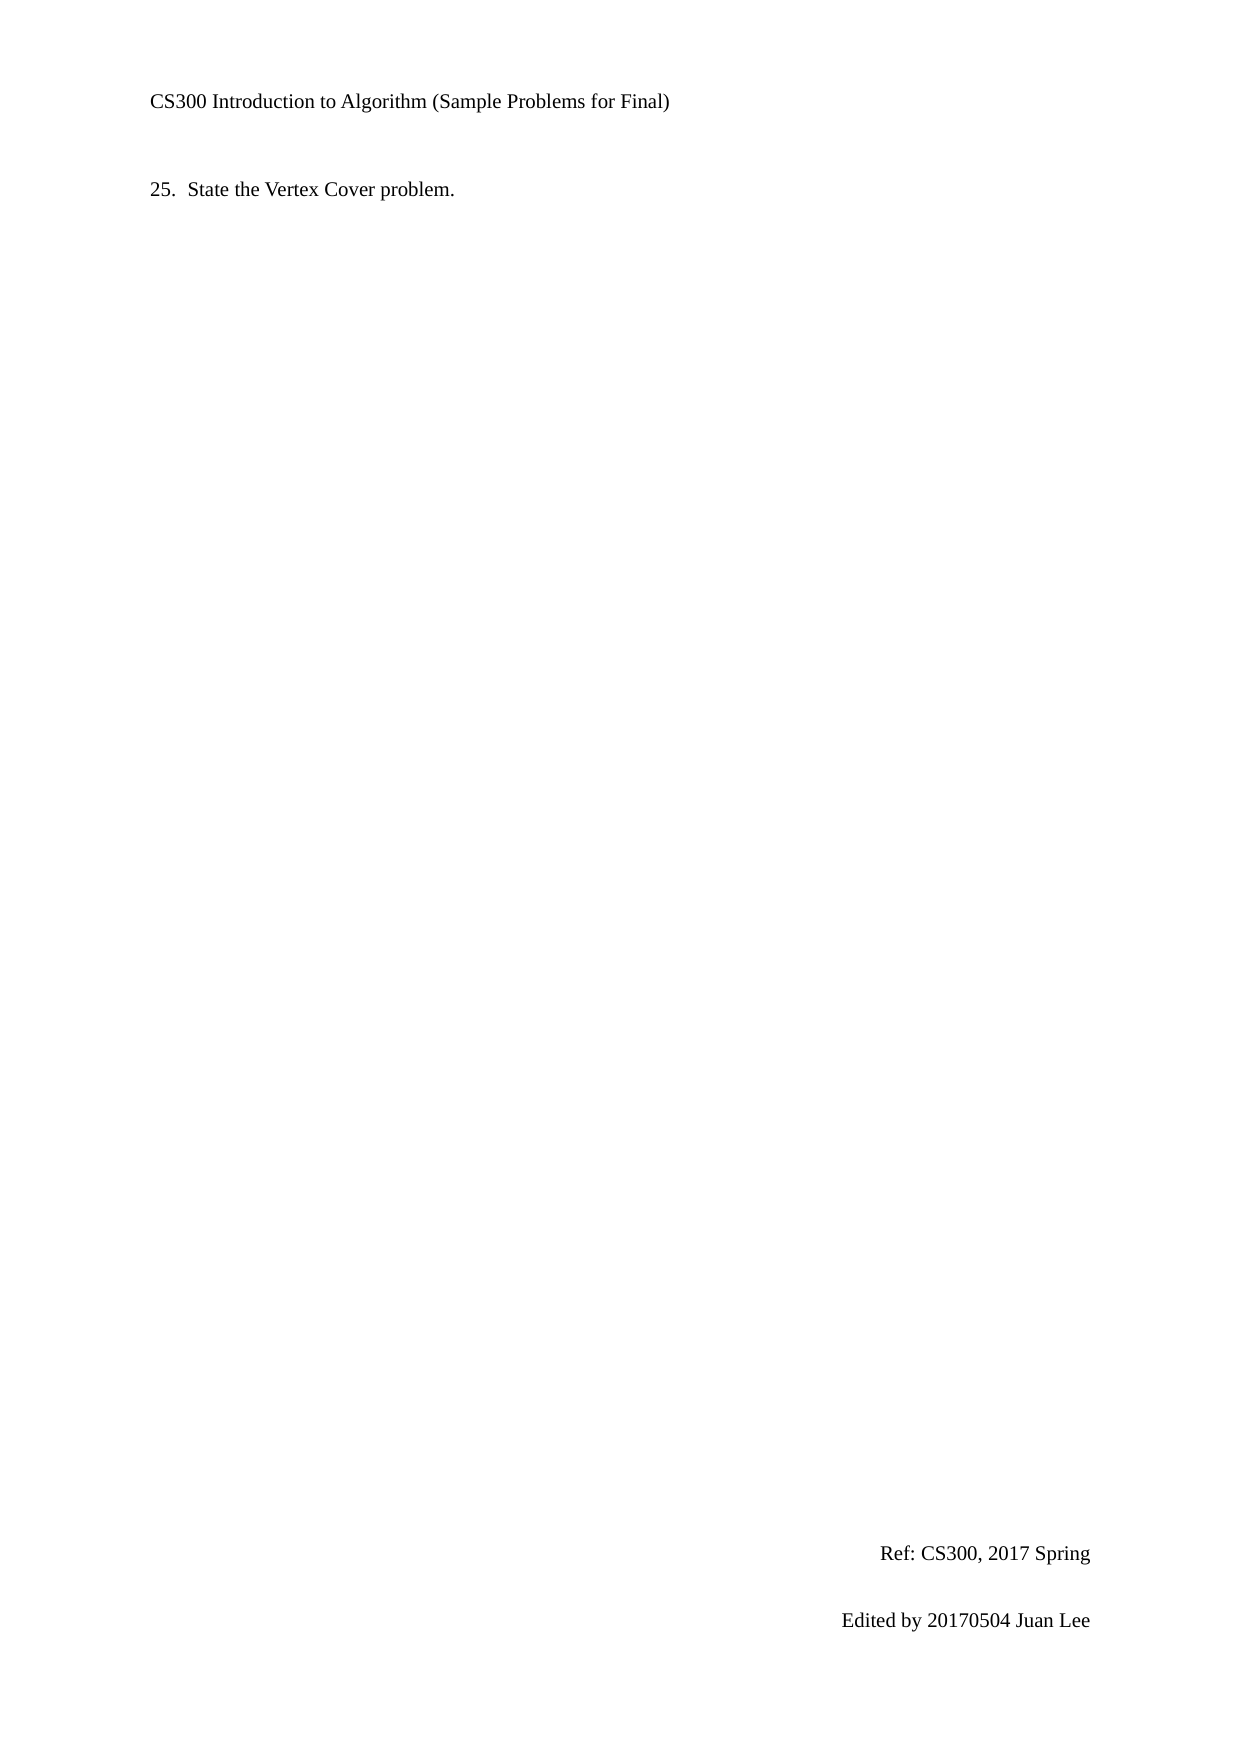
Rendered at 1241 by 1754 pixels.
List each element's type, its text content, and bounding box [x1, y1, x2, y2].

list State the Vertex Cover problem. [150, 177, 1090, 201]
text Ref: CS300, 2017 Spring [150, 1541, 1090, 1564]
